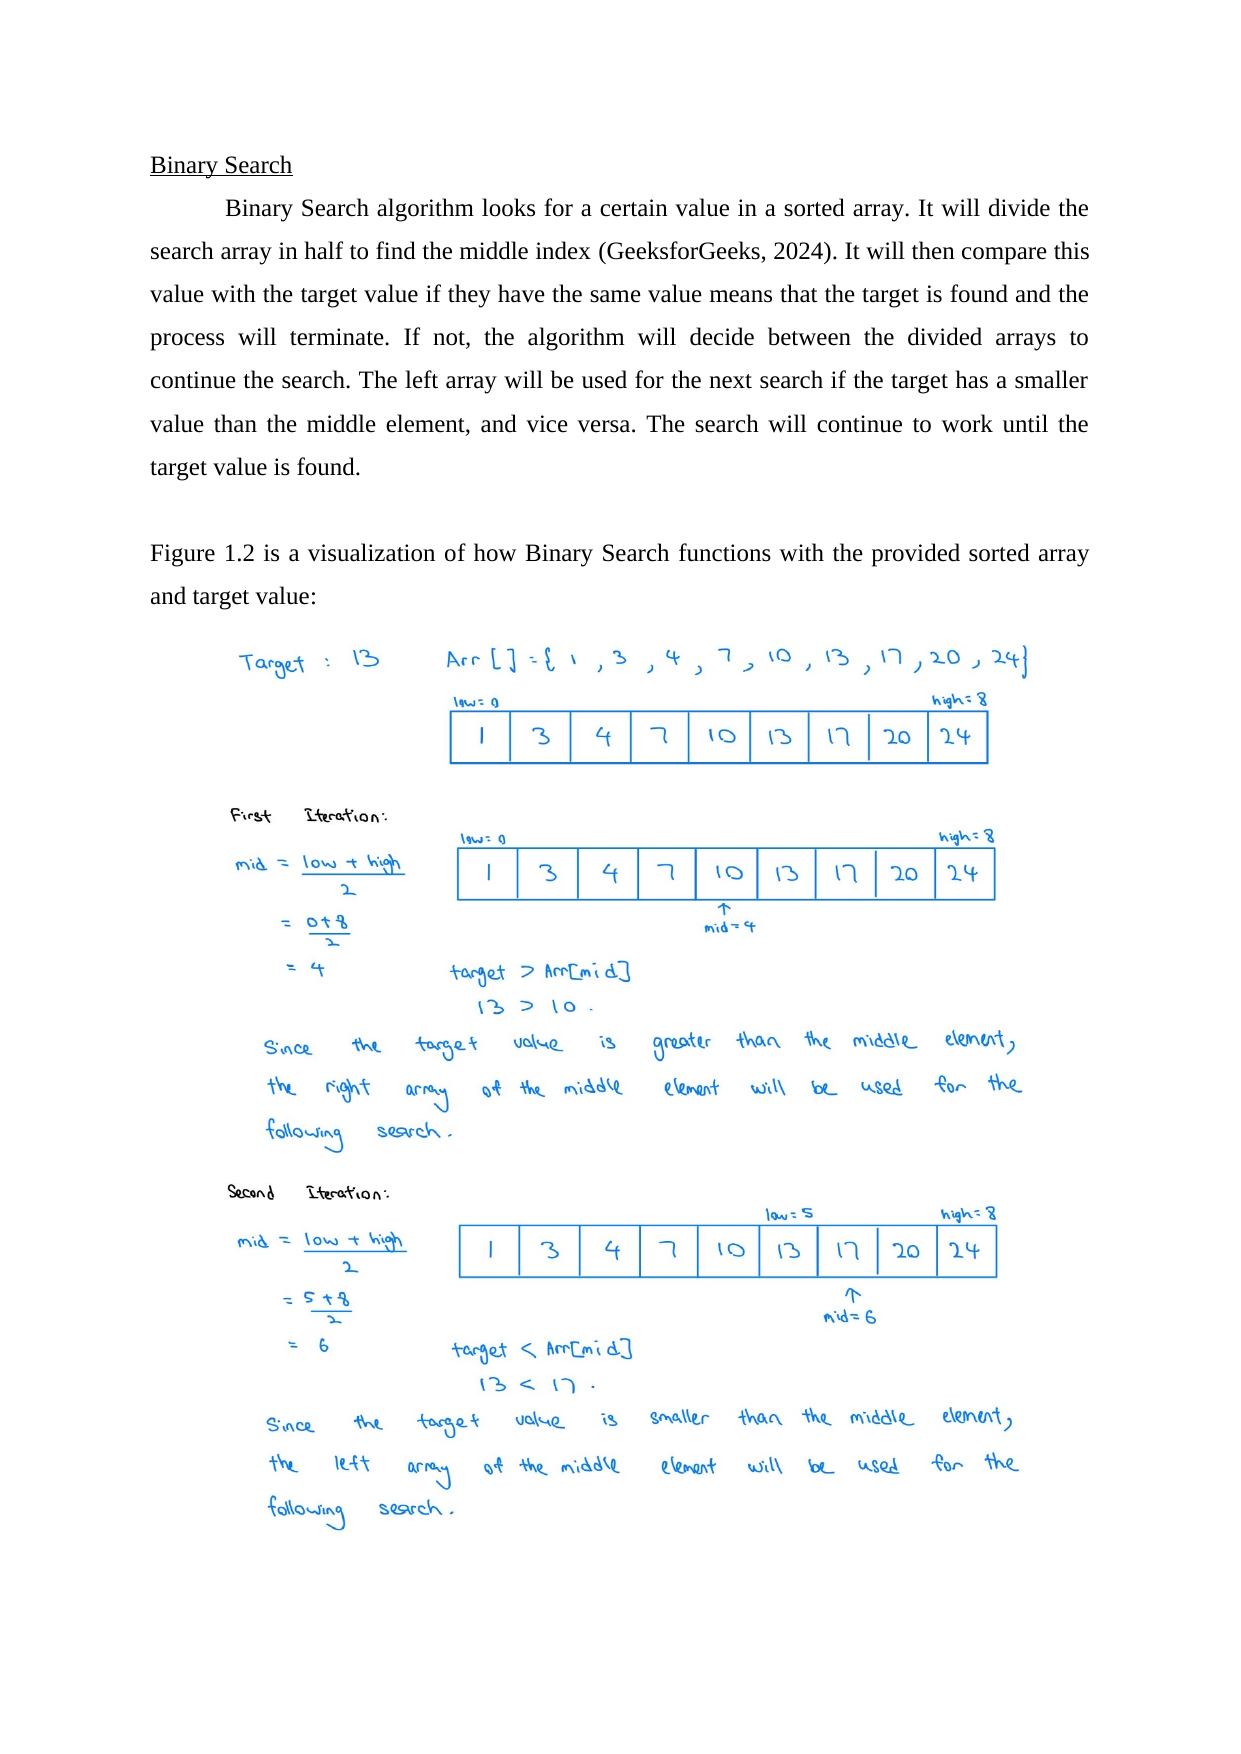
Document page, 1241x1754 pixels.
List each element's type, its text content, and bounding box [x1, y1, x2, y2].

text Binary Search algorithm looks for a certain value in a sorted array. It will divide the search array in half to find the middle index (GeeksforGeeks, 2024). It will then compare this value with the target value if they have the same value means that the target is found and the process will terminate. If not, the algorithm will decide between the divided arrays to continue the search. The left array will be used for the next search if the target has a smaller value than the middle element, and vice versa. The search will continue to work until the target value is found. [150, 193, 1090, 481]
picture [205, 623, 1033, 1559]
text Figure 1.2 is a visualization of how Binary Search functions with the provided sorted array and target value: [150, 538, 1090, 610]
text Binary Search [150, 150, 1090, 179]
